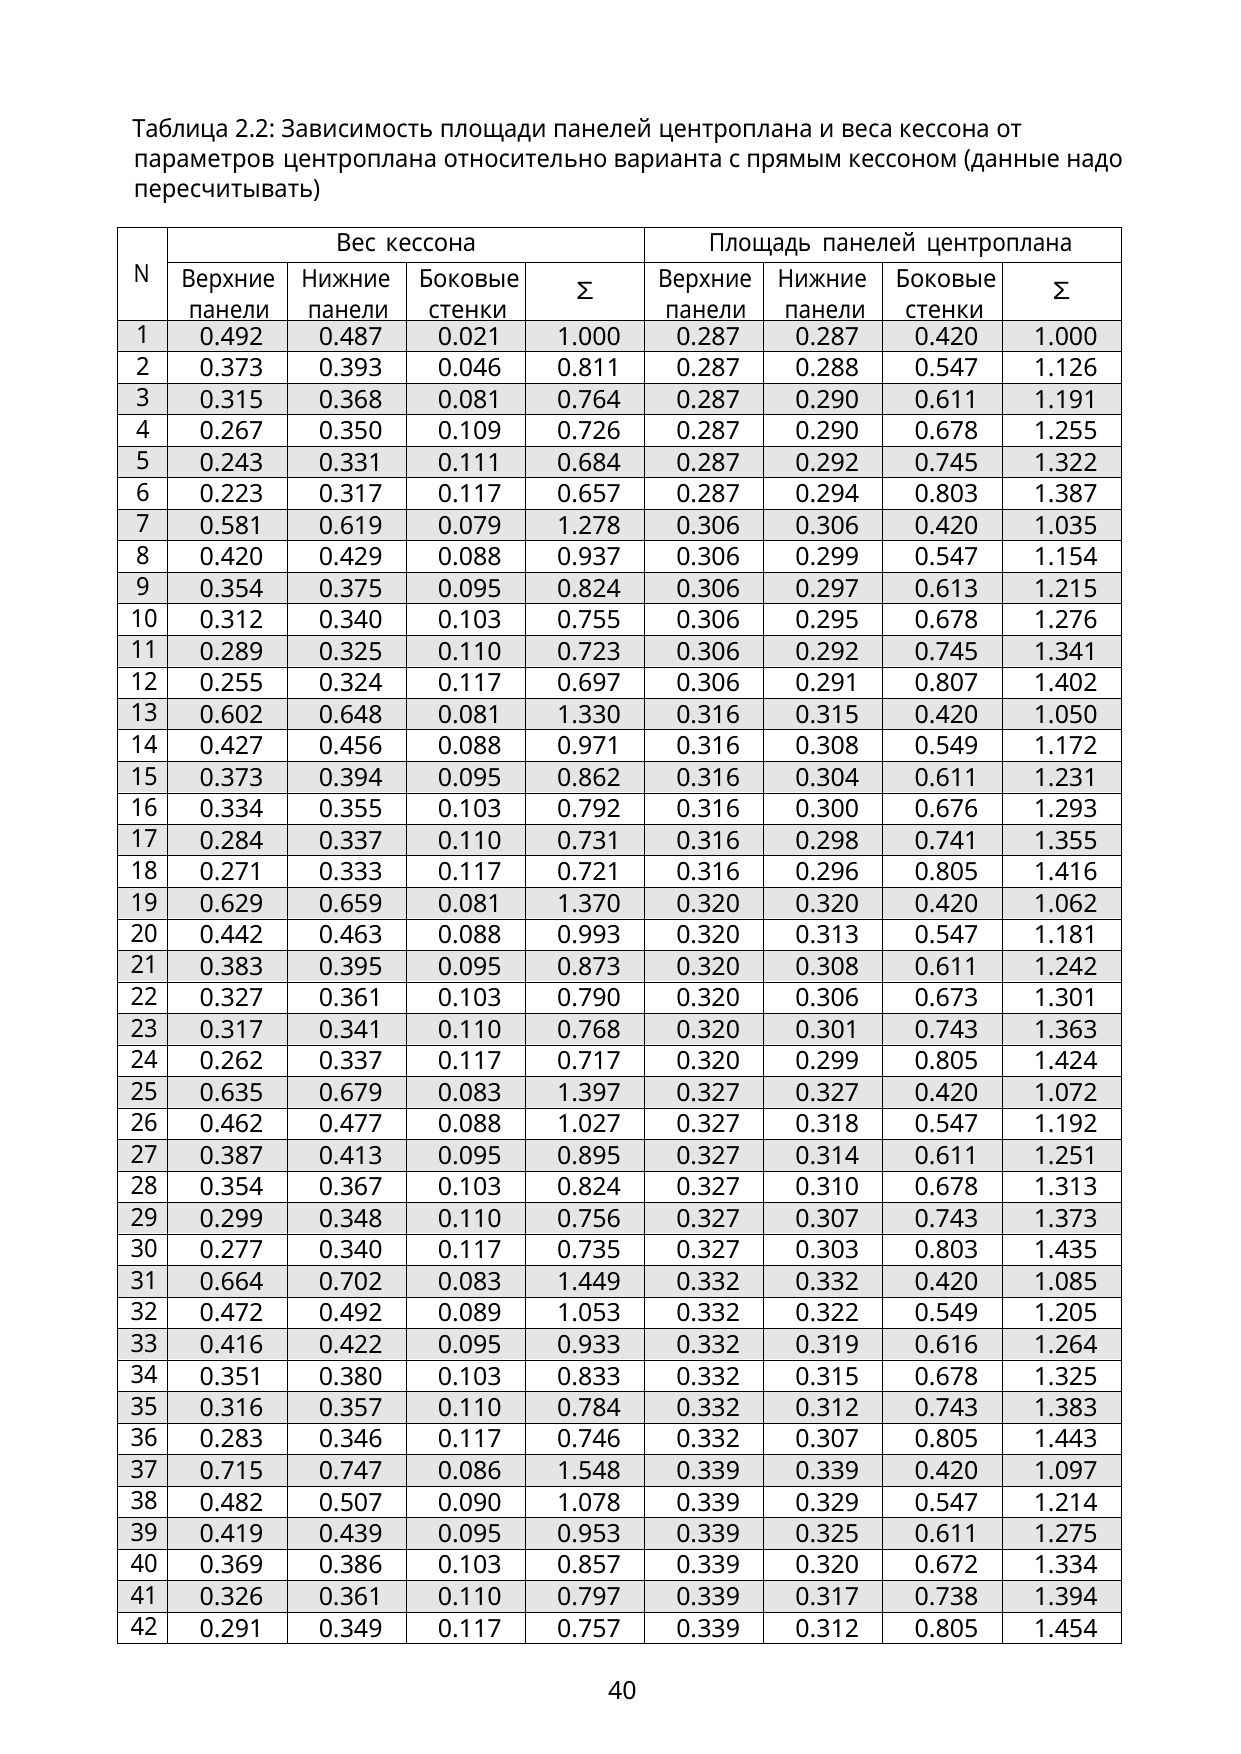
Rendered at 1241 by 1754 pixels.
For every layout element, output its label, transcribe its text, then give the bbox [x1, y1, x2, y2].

table_cell 0.756 [526, 1203, 644, 1233]
table_cell 0.306 [645, 668, 763, 698]
table_cell 0.103 [407, 1361, 525, 1391]
table_cell 1.394 [1003, 1581, 1121, 1612]
table_cell 0.307 [764, 1424, 882, 1454]
table_cell 0.420 [168, 541, 287, 572]
table_cell 0.295 [764, 604, 882, 635]
table_cell 0.327 [645, 1235, 763, 1265]
table_cell 0.463 [288, 920, 406, 950]
table_cell 35 [118, 1392, 167, 1423]
text Таблица 2.2: Зависимость площади панелей центроплана и веса кессона от параметров центроплана относительно варианта с прямым кессоном (данные надо пересчитывать) [132, 113, 1134, 203]
table_cell 0.291 [764, 668, 882, 698]
table_cell 0.735 [526, 1235, 644, 1265]
table_cell 0.672 [883, 1550, 1002, 1580]
table_cell 1.424 [1003, 1046, 1121, 1076]
table_cell 0.803 [883, 1235, 1002, 1265]
table_cell 1.255 [1003, 415, 1121, 446]
table_cell 0.284 [168, 825, 287, 855]
table_cell 0.308 [764, 951, 882, 981]
table_cell Верхние панели [168, 263, 287, 320]
table_cell 0.678 [883, 1172, 1002, 1202]
table_cell 0.429 [288, 541, 406, 572]
table_cell 0.354 [168, 573, 287, 603]
table_cell 0.081 [407, 699, 525, 729]
table_cell 0.357 [288, 1392, 406, 1423]
table_cell 0.308 [764, 730, 882, 761]
table_cell 41 [118, 1581, 167, 1612]
table_cell 0.420 [883, 1455, 1002, 1486]
table_cell 20 [118, 920, 167, 950]
table_cell 6 [118, 478, 167, 509]
table_cell 0.287 [645, 321, 763, 351]
table_cell 0.764 [526, 384, 644, 414]
table_cell 0.021 [407, 321, 525, 351]
table_cell 0.316 [645, 762, 763, 792]
table_cell 0.784 [526, 1392, 644, 1423]
table_cell 0.103 [407, 1550, 525, 1580]
table_cell 1.548 [526, 1455, 644, 1486]
table_cell 1.242 [1003, 951, 1121, 981]
table_cell 0.933 [526, 1329, 644, 1359]
table_cell 0.306 [764, 983, 882, 1013]
table_cell 0.549 [883, 1298, 1002, 1328]
table_cell 0.482 [168, 1487, 287, 1517]
table_cell 0.413 [288, 1140, 406, 1171]
table_cell 0.339 [764, 1455, 882, 1486]
table_cell 0.313 [764, 920, 882, 950]
table_cell 7 [118, 510, 167, 540]
table_cell 1.172 [1003, 730, 1121, 761]
table_cell 0.339 [645, 1550, 763, 1580]
table_cell 1.050 [1003, 699, 1121, 729]
table_cell 0.223 [168, 478, 287, 509]
table_cell 0.103 [407, 1172, 525, 1202]
table_cell 0.611 [883, 1140, 1002, 1171]
table_cell 0.117 [407, 1046, 525, 1076]
table_cell 0.492 [288, 1298, 406, 1328]
table_cell 1.215 [1003, 573, 1121, 603]
table_cell 0.350 [288, 415, 406, 446]
table_cell 0.420 [883, 888, 1002, 918]
table_cell 0.547 [883, 1487, 1002, 1517]
table_cell 24 [118, 1046, 167, 1076]
table_cell 0.318 [764, 1109, 882, 1139]
table_cell 0.287 [645, 478, 763, 509]
table_cell 0.805 [883, 1613, 1002, 1643]
table_cell 0.287 [645, 384, 763, 414]
table_cell 0.287 [645, 415, 763, 446]
table_cell 23 [118, 1014, 167, 1044]
table_cell 32 [118, 1298, 167, 1328]
table_cell 18 [118, 856, 167, 887]
table_cell 0.339 [645, 1518, 763, 1549]
table_cell 0.103 [407, 794, 525, 824]
table_cell 0.095 [407, 762, 525, 792]
table_cell 0.616 [883, 1329, 1002, 1359]
table_cell 0.422 [288, 1329, 406, 1359]
table_cell 0.315 [764, 699, 882, 729]
table_cell 0.327 [168, 983, 287, 1013]
table_cell 0.320 [764, 1550, 882, 1580]
table_cell 0.611 [883, 1518, 1002, 1549]
table_cell 1.330 [526, 699, 644, 729]
table_cell 0.046 [407, 352, 525, 383]
table_cell 0.386 [288, 1550, 406, 1580]
table_cell 0.327 [645, 1109, 763, 1139]
table_cell 0.320 [645, 920, 763, 950]
table_cell Σ [1003, 263, 1121, 320]
table_header Площадь панелей центроплана [645, 228, 1121, 262]
table_cell 1.085 [1003, 1266, 1121, 1297]
table_cell 1.313 [1003, 1172, 1121, 1202]
table_cell 0.088 [407, 1109, 525, 1139]
table_cell 37 [118, 1455, 167, 1486]
table_cell 0.492 [168, 321, 287, 351]
table_cell 1.205 [1003, 1298, 1121, 1328]
table_cell 8 [118, 541, 167, 572]
table_cell 0.757 [526, 1613, 644, 1643]
table_cell 0.659 [288, 888, 406, 918]
table_cell 0.339 [645, 1581, 763, 1612]
table_cell 0.297 [764, 573, 882, 603]
table_cell 0.316 [168, 1392, 287, 1423]
table_cell Нижние панели [288, 263, 406, 320]
table_cell 0.298 [764, 825, 882, 855]
table_cell 0.322 [764, 1298, 882, 1328]
table_cell 0.310 [764, 1172, 882, 1202]
table_cell 0.387 [168, 1140, 287, 1171]
table_cell 1.301 [1003, 983, 1121, 1013]
table_cell 0.303 [764, 1235, 882, 1265]
table_cell 16 [118, 794, 167, 824]
table_cell 31 [118, 1266, 167, 1297]
table_cell 0.738 [883, 1581, 1002, 1612]
table_cell 0.419 [168, 1518, 287, 1549]
table_cell 0.477 [288, 1109, 406, 1139]
table_cell 0.110 [407, 1581, 525, 1612]
table_cell 0.805 [883, 1424, 1002, 1454]
table_cell 40 [118, 1550, 167, 1580]
table_cell 0.316 [645, 730, 763, 761]
table_cell 0.103 [407, 983, 525, 1013]
table_header Вес кессона [168, 228, 644, 262]
table_cell 0.299 [764, 1046, 882, 1076]
table_cell 0.312 [764, 1392, 882, 1423]
table_cell 0.111 [407, 447, 525, 477]
table_cell 1.363 [1003, 1014, 1121, 1044]
table_cell 0.746 [526, 1424, 644, 1454]
table_cell 0.277 [168, 1235, 287, 1265]
table_cell 0.296 [764, 856, 882, 887]
table_cell 0.792 [526, 794, 644, 824]
table_cell 0.300 [764, 794, 882, 824]
table_cell 0.629 [168, 888, 287, 918]
table_cell 3 [118, 384, 167, 414]
table_cell 0.341 [288, 1014, 406, 1044]
table_cell 0.332 [764, 1266, 882, 1297]
table_cell 0.306 [645, 573, 763, 603]
table_cell 0.317 [764, 1581, 882, 1612]
table_cell 0.420 [883, 699, 1002, 729]
table_cell 0.351 [168, 1361, 287, 1391]
table_cell 0.287 [645, 447, 763, 477]
table_cell 0.339 [645, 1487, 763, 1517]
table_cell 0.332 [645, 1298, 763, 1328]
table_cell 0.339 [645, 1455, 763, 1486]
table_cell 0.472 [168, 1298, 287, 1328]
table_cell 1.397 [526, 1077, 644, 1107]
table_cell 0.304 [764, 762, 882, 792]
table_cell 0.095 [407, 1329, 525, 1359]
table_cell 0.267 [168, 415, 287, 446]
table_cell 0.079 [407, 510, 525, 540]
table_cell 0.824 [526, 573, 644, 603]
table_cell 0.262 [168, 1046, 287, 1076]
table_cell 0.439 [288, 1518, 406, 1549]
table_cell 0.287 [645, 352, 763, 383]
table_cell 0.306 [764, 510, 882, 540]
table_cell 0.790 [526, 983, 644, 1013]
table_cell 0.462 [168, 1109, 287, 1139]
table_cell 0.673 [883, 983, 1002, 1013]
table_cell 0.332 [645, 1266, 763, 1297]
table_cell 0.715 [168, 1455, 287, 1486]
table_cell 0.678 [883, 415, 1002, 446]
table_cell 0.743 [883, 1392, 1002, 1423]
table_cell 0.797 [526, 1581, 644, 1612]
table_cell 1.078 [526, 1487, 644, 1517]
table_cell 0.329 [764, 1487, 882, 1517]
table_cell Верхние панели [645, 263, 763, 320]
table_cell 0.547 [883, 541, 1002, 572]
table_cell 0.083 [407, 1266, 525, 1297]
table_cell 1.402 [1003, 668, 1121, 698]
table_cell 1.000 [526, 321, 644, 351]
table_cell 1.373 [1003, 1203, 1121, 1233]
table_cell 19 [118, 888, 167, 918]
table_cell 0.327 [645, 1203, 763, 1233]
table_cell 0.862 [526, 762, 644, 792]
table_cell 0.420 [883, 1266, 1002, 1297]
table_cell 0.314 [764, 1140, 882, 1171]
table_cell 0.768 [526, 1014, 644, 1044]
table_cell 1.443 [1003, 1424, 1121, 1454]
table_cell 1.035 [1003, 510, 1121, 540]
table_cell 26 [118, 1109, 167, 1139]
table_cell 0.083 [407, 1077, 525, 1107]
table_cell 0.678 [883, 604, 1002, 635]
table_cell 0.953 [526, 1518, 644, 1549]
table_cell 0.081 [407, 888, 525, 918]
table_cell 1.293 [1003, 794, 1121, 824]
table_cell 0.937 [526, 541, 644, 572]
table_cell 0.611 [883, 762, 1002, 792]
table_cell 0.332 [645, 1424, 763, 1454]
table_cell 0.726 [526, 415, 644, 446]
table_cell 0.337 [288, 1046, 406, 1076]
table_cell 11 [118, 636, 167, 666]
table_cell 1.341 [1003, 636, 1121, 666]
table_cell 0.873 [526, 951, 644, 981]
table_cell 1.454 [1003, 1613, 1121, 1643]
table_cell 0.375 [288, 573, 406, 603]
table_cell 0.635 [168, 1077, 287, 1107]
table_cell 33 [118, 1329, 167, 1359]
table_cell 0.291 [168, 1613, 287, 1643]
table_cell 0.327 [645, 1172, 763, 1202]
table_cell 0.316 [645, 825, 763, 855]
table_cell 0.301 [764, 1014, 882, 1044]
table_cell 0.337 [288, 825, 406, 855]
table_cell 1.387 [1003, 478, 1121, 509]
table_cell 0.327 [645, 1077, 763, 1107]
table_cell 0.611 [883, 384, 1002, 414]
table_cell 0.326 [168, 1581, 287, 1612]
table_cell 0.611 [883, 951, 1002, 981]
table_cell 0.664 [168, 1266, 287, 1297]
table_cell 0.320 [645, 1014, 763, 1044]
table_cell 0.325 [764, 1518, 882, 1549]
table_cell 4 [118, 415, 167, 446]
table_cell 0.327 [645, 1140, 763, 1171]
table_cell 0.292 [764, 636, 882, 666]
table_cell 0.095 [407, 951, 525, 981]
table_cell 0.427 [168, 730, 287, 761]
table_cell 0.095 [407, 1518, 525, 1549]
table_cell 0.243 [168, 447, 287, 477]
table_cell 1.000 [1003, 321, 1121, 351]
table_cell 0.109 [407, 415, 525, 446]
table_cell 0.289 [168, 636, 287, 666]
table_cell 0.684 [526, 447, 644, 477]
table_cell 0.312 [764, 1613, 882, 1643]
table_cell 0.731 [526, 825, 644, 855]
table_cell 0.373 [168, 352, 287, 383]
table_cell 0.420 [883, 321, 1002, 351]
table_cell 0.288 [764, 352, 882, 383]
table_cell 1.449 [526, 1266, 644, 1297]
table_cell 0.316 [645, 794, 763, 824]
table_cell 0.354 [168, 1172, 287, 1202]
table_cell 12 [118, 668, 167, 698]
table_cell 0.581 [168, 510, 287, 540]
table_cell 0.702 [288, 1266, 406, 1297]
table_cell 0.745 [883, 636, 1002, 666]
table_cell 0.857 [526, 1550, 644, 1580]
table_cell 1.325 [1003, 1361, 1121, 1391]
table_cell 0.290 [764, 384, 882, 414]
table_cell 0.549 [883, 730, 1002, 761]
table_cell 0.117 [407, 856, 525, 887]
table_cell 0.088 [407, 920, 525, 950]
table_cell 0.081 [407, 384, 525, 414]
table_cell 30 [118, 1235, 167, 1265]
table_cell Боковые стенки [407, 263, 525, 320]
table_cell 1.027 [526, 1109, 644, 1139]
table_cell 0.306 [645, 636, 763, 666]
table_cell 0.743 [883, 1203, 1002, 1233]
table_cell 1.192 [1003, 1109, 1121, 1139]
table_cell 0.993 [526, 920, 644, 950]
table_cell 13 [118, 699, 167, 729]
table_cell 0.324 [288, 668, 406, 698]
table_cell 1.383 [1003, 1392, 1121, 1423]
table_cell 0.103 [407, 604, 525, 635]
table_cell 10 [118, 604, 167, 635]
table_cell 0.292 [764, 447, 882, 477]
table_cell 0.331 [288, 447, 406, 477]
table_cell 1.191 [1003, 384, 1121, 414]
table_cell 42 [118, 1613, 167, 1643]
table_cell 5 [118, 447, 167, 477]
table_cell 0.811 [526, 352, 644, 383]
table_cell 36 [118, 1424, 167, 1454]
table_cell 1.181 [1003, 920, 1121, 950]
table_cell 0.117 [407, 1235, 525, 1265]
table_cell 0.307 [764, 1203, 882, 1233]
table_cell 0.895 [526, 1140, 644, 1171]
table_cell 0.340 [288, 1235, 406, 1265]
table_cell 0.807 [883, 668, 1002, 698]
table_cell 0.420 [883, 1077, 1002, 1107]
table_cell 0.327 [764, 1077, 882, 1107]
table_cell 0.679 [288, 1077, 406, 1107]
table_cell 0.110 [407, 1392, 525, 1423]
table_cell 0.110 [407, 825, 525, 855]
table_cell 29 [118, 1203, 167, 1233]
table_cell 0.315 [764, 1361, 882, 1391]
table_cell 0.373 [168, 762, 287, 792]
table_cell 1.370 [526, 888, 644, 918]
table_cell 17 [118, 825, 167, 855]
table_cell 0.110 [407, 636, 525, 666]
table_cell 0.320 [764, 888, 882, 918]
table_cell 0.317 [288, 478, 406, 509]
table_cell 9 [118, 573, 167, 603]
table_cell 1.264 [1003, 1329, 1121, 1359]
table_cell 0.332 [645, 1329, 763, 1359]
table_cell 0.619 [288, 510, 406, 540]
table_cell 1.276 [1003, 604, 1121, 635]
table_cell 0.361 [288, 983, 406, 1013]
table_cell 39 [118, 1518, 167, 1549]
table_cell 25 [118, 1077, 167, 1107]
table_cell 0.743 [883, 1014, 1002, 1044]
table_cell 0.306 [645, 510, 763, 540]
table_cell 1.214 [1003, 1487, 1121, 1517]
table_cell 0.339 [645, 1613, 763, 1643]
table_cell 0.088 [407, 730, 525, 761]
table_cell 0.803 [883, 478, 1002, 509]
table_cell 0.361 [288, 1581, 406, 1612]
table_cell 1.278 [526, 510, 644, 540]
table_cell 0.316 [645, 699, 763, 729]
table_cell 0.487 [288, 321, 406, 351]
table_cell 0.332 [645, 1392, 763, 1423]
table_cell 0.741 [883, 825, 1002, 855]
table_cell 0.456 [288, 730, 406, 761]
table_cell 1 [118, 321, 167, 351]
table_cell 0.320 [645, 888, 763, 918]
table_cell 0.678 [883, 1361, 1002, 1391]
table_header N [118, 228, 167, 320]
table_cell 0.334 [168, 794, 287, 824]
table_cell 0.380 [288, 1361, 406, 1391]
table_cell 0.320 [645, 983, 763, 1013]
table_cell 22 [118, 983, 167, 1013]
table_cell 0.306 [645, 604, 763, 635]
table_cell 0.805 [883, 1046, 1002, 1076]
table_cell 0.442 [168, 920, 287, 950]
table_cell 0.089 [407, 1298, 525, 1328]
table_cell 0.090 [407, 1487, 525, 1517]
table_cell 0.299 [764, 541, 882, 572]
table_cell 0.325 [288, 636, 406, 666]
table_cell 14 [118, 730, 167, 761]
table_cell 0.348 [288, 1203, 406, 1233]
table_cell 0.117 [407, 1424, 525, 1454]
table_cell 1.416 [1003, 856, 1121, 887]
table_cell 0.086 [407, 1455, 525, 1486]
table_cell 0.110 [407, 1014, 525, 1044]
table_cell 0.346 [288, 1424, 406, 1454]
table_cell 0.657 [526, 478, 644, 509]
table_cell 1.154 [1003, 541, 1121, 572]
table_cell 0.805 [883, 856, 1002, 887]
table_cell 2 [118, 352, 167, 383]
table_cell 0.110 [407, 1203, 525, 1233]
table_cell 0.971 [526, 730, 644, 761]
table_cell 1.062 [1003, 888, 1121, 918]
table_cell 0.320 [645, 1046, 763, 1076]
table_cell 0.117 [407, 668, 525, 698]
table_cell 0.721 [526, 856, 644, 887]
table_cell 0.355 [288, 794, 406, 824]
table_cell 0.088 [407, 541, 525, 572]
table_cell 0.420 [883, 510, 1002, 540]
table_cell 0.095 [407, 1140, 525, 1171]
table_cell 0.349 [288, 1613, 406, 1643]
table_cell 0.315 [168, 384, 287, 414]
table_cell 0.613 [883, 573, 1002, 603]
table_cell 0.283 [168, 1424, 287, 1454]
table_cell 0.833 [526, 1361, 644, 1391]
table_cell 0.383 [168, 951, 287, 981]
table_cell 0.416 [168, 1329, 287, 1359]
table_cell 0.287 [764, 321, 882, 351]
table_cell 0.317 [168, 1014, 287, 1044]
table_cell 0.824 [526, 1172, 644, 1202]
table_cell 1.355 [1003, 825, 1121, 855]
table_cell 27 [118, 1140, 167, 1171]
table_cell 0.723 [526, 636, 644, 666]
table_cell 0.255 [168, 668, 287, 698]
table_cell 21 [118, 951, 167, 981]
table_cell 38 [118, 1487, 167, 1517]
table_cell 1.231 [1003, 762, 1121, 792]
table_cell 0.095 [407, 573, 525, 603]
table_cell 0.367 [288, 1172, 406, 1202]
table_cell 0.290 [764, 415, 882, 446]
table_cell 1.053 [526, 1298, 644, 1328]
table_cell 0.312 [168, 604, 287, 635]
table_cell Боковые стенки [883, 263, 1002, 320]
table_cell 1.126 [1003, 352, 1121, 383]
table_cell 1.435 [1003, 1235, 1121, 1265]
table_cell 0.271 [168, 856, 287, 887]
table_cell 0.547 [883, 1109, 1002, 1139]
table_cell 0.320 [645, 951, 763, 981]
table_cell 1.275 [1003, 1518, 1121, 1549]
table_cell 0.394 [288, 762, 406, 792]
table_cell 0.745 [883, 447, 1002, 477]
table_cell 0.547 [883, 352, 1002, 383]
table_cell 0.648 [288, 699, 406, 729]
table_cell 0.395 [288, 951, 406, 981]
table_cell 0.319 [764, 1329, 882, 1359]
table_cell 1.322 [1003, 447, 1121, 477]
table_cell 15 [118, 762, 167, 792]
table_cell 0.333 [288, 856, 406, 887]
table_cell 0.117 [407, 1613, 525, 1643]
table_cell Σ [526, 263, 644, 320]
table_cell 1.251 [1003, 1140, 1121, 1171]
table_cell 0.747 [288, 1455, 406, 1486]
table_cell 0.368 [288, 384, 406, 414]
table_cell 34 [118, 1361, 167, 1391]
table_cell 0.369 [168, 1550, 287, 1580]
table_cell 0.393 [288, 352, 406, 383]
table_cell 28 [118, 1172, 167, 1202]
table_cell 0.294 [764, 478, 882, 509]
table_cell 0.507 [288, 1487, 406, 1517]
table_cell 0.332 [645, 1361, 763, 1391]
table_cell 0.299 [168, 1203, 287, 1233]
table_cell 0.340 [288, 604, 406, 635]
table_cell 1.072 [1003, 1077, 1121, 1107]
table_cell Нижние панели [764, 263, 882, 320]
table_cell 1.334 [1003, 1550, 1121, 1580]
table_cell 0.306 [645, 541, 763, 572]
table_cell 1.097 [1003, 1455, 1121, 1486]
table_cell 0.547 [883, 920, 1002, 950]
table_cell 0.117 [407, 478, 525, 509]
table_cell 0.676 [883, 794, 1002, 824]
table_cell 0.717 [526, 1046, 644, 1076]
table_cell 0.316 [645, 856, 763, 887]
table_cell 0.697 [526, 668, 644, 698]
table_cell 0.602 [168, 699, 287, 729]
table_cell 0.755 [526, 604, 644, 635]
